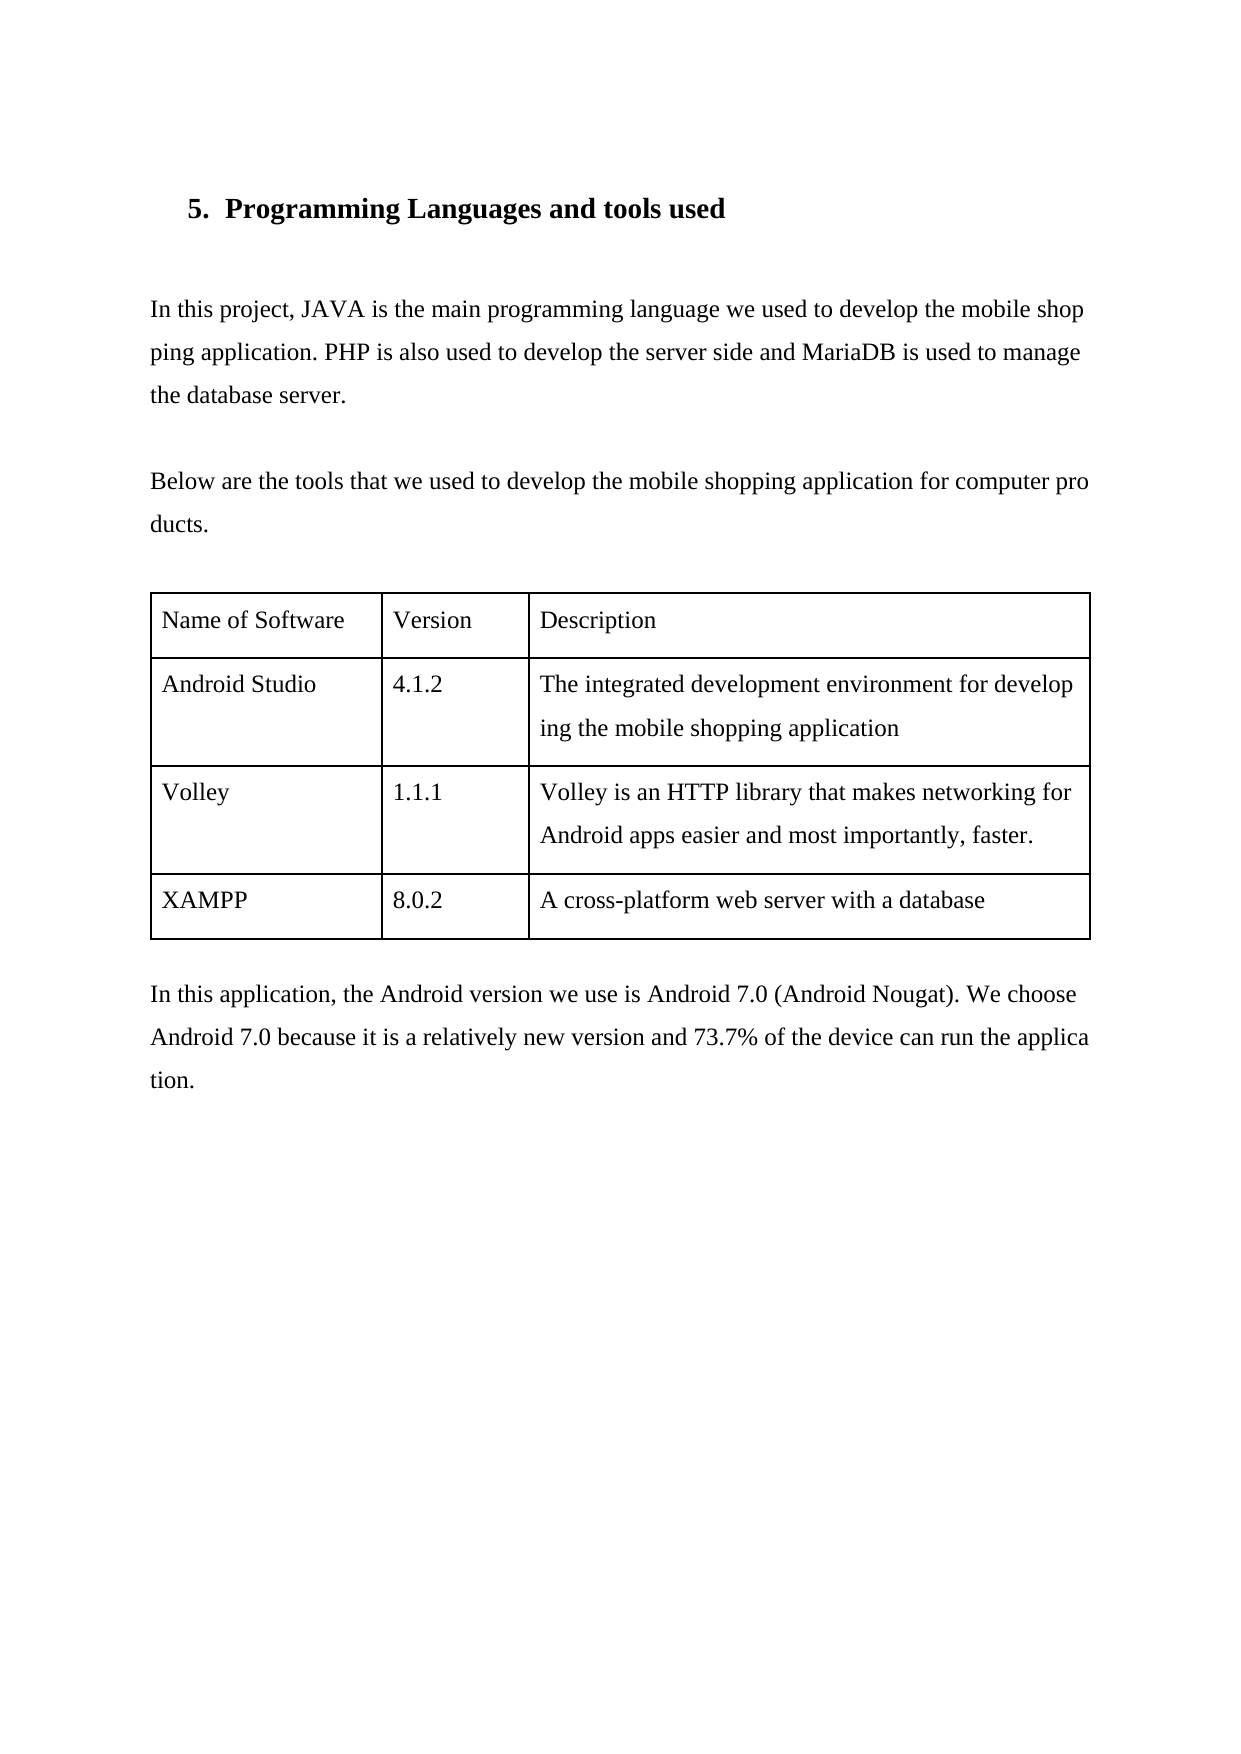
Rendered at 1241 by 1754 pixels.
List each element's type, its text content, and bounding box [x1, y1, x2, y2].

table_header Description [530, 594, 1089, 657]
table_cell Volley [152, 767, 381, 873]
table_cell The integrated development environment for developing the mobile shopping application [530, 659, 1089, 765]
table_header Version [383, 594, 528, 657]
table_cell 4.1.2 [383, 659, 528, 765]
subtitle Programming Languages and tools used [187, 192, 1090, 225]
table_header Name of Software [152, 594, 381, 657]
table_cell Volley is an HTTP library that makes networking for Android apps easier and most importantly, faster. [530, 767, 1089, 873]
text Below are the tools that we used to develop the mobile shopping application for computer products. [150, 466, 1090, 538]
table_cell XAMPP [152, 875, 381, 938]
table_cell A cross-platform web server with a database [530, 875, 1089, 938]
table_cell 1.1.1 [383, 767, 528, 873]
table_cell Android Studio [152, 659, 381, 765]
text In this project, JAVA is the main programming language we used to develop the mobile shopping application. PHP is also used to develop the server side and MariaDB is used to manage the database server. [150, 294, 1090, 409]
text In this application, the Android version we use is Android 7.0 (Android Nougat). We choose Android 7.0 because it is a relatively new version and 73.7% of the device can run the application. [150, 979, 1090, 1094]
table_cell 8.0.2 [383, 875, 528, 938]
